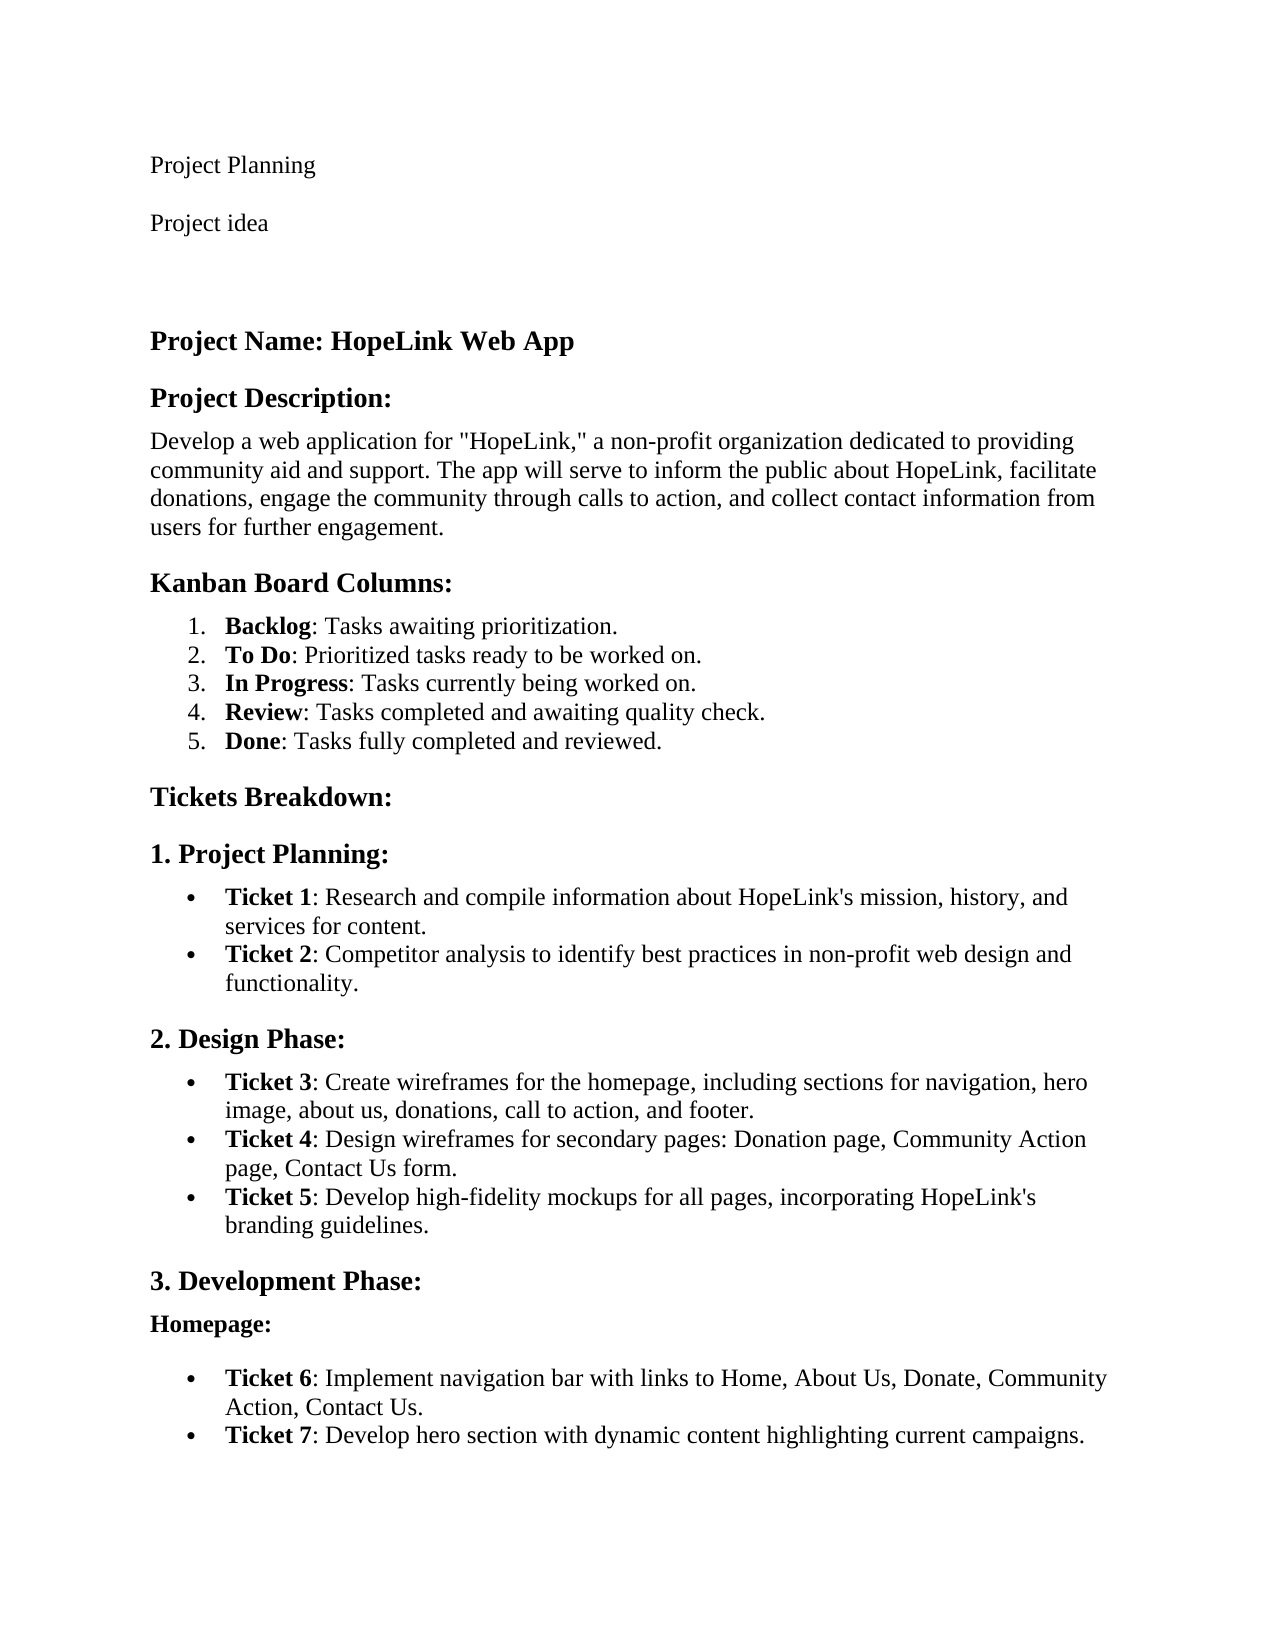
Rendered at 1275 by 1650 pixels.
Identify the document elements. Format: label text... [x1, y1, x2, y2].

list Ticket 1: Research and compile information about HopeLink's mission, history, and services for content. [187, 882, 1125, 939]
text Project Name: HopeLink Web App [150, 324, 1125, 356]
text Develop a web application for "HopeLink," a non-profit organization dedicated to providing community aid and support. The app will serve to inform the public about HopeLink, facilitate donations, engage the community through calls to action, and collect contact information from users for further engagement. [150, 426, 1125, 541]
list Done: Tasks fully completed and reviewed. [187, 726, 1125, 755]
list To Do: Prioritized tasks ready to be worked on. [187, 640, 1125, 668]
list Ticket 5: Develop high-fidelity mockups for all pages, incorporating HopeLink's branding guidelines. [187, 1182, 1125, 1239]
text 2. Design Phase: [150, 1022, 1125, 1054]
list Ticket 6: Implement navigation bar with links to Home, About Us, Donate, Community Action, Contact Us. [187, 1363, 1125, 1421]
list Ticket 7: Develop hero section with dynamic content highlighting current campaigns. [187, 1421, 1125, 1449]
text Kanban Board Columns: [150, 566, 1125, 598]
list Backlog: Tasks awaiting prioritization. [187, 611, 1125, 640]
text Homepage: [150, 1309, 1125, 1338]
text 3. Development Phase: [150, 1264, 1125, 1297]
list Ticket 3: Create wireframes for the homepage, including sections for navigation, hero image, about us, donations, call to action, and footer. [187, 1067, 1125, 1124]
text Project idea [150, 208, 1125, 237]
text Project Description: [150, 381, 1125, 413]
list Ticket 4: Design wireframes for secondary pages: Donation page, Community Action page, Contact Us form. [187, 1124, 1125, 1182]
list Review: Tasks completed and awaiting quality check. [187, 697, 1125, 726]
text 1. Project Planning: [150, 837, 1125, 869]
list Ticket 2: Competitor analysis to identify best practices in non-profit web design and functionality. [187, 939, 1125, 997]
text Tickets Breakdown: [150, 780, 1125, 812]
list In Progress: Tasks currently being worked on. [187, 668, 1125, 697]
text Project Planning [150, 150, 1125, 179]
